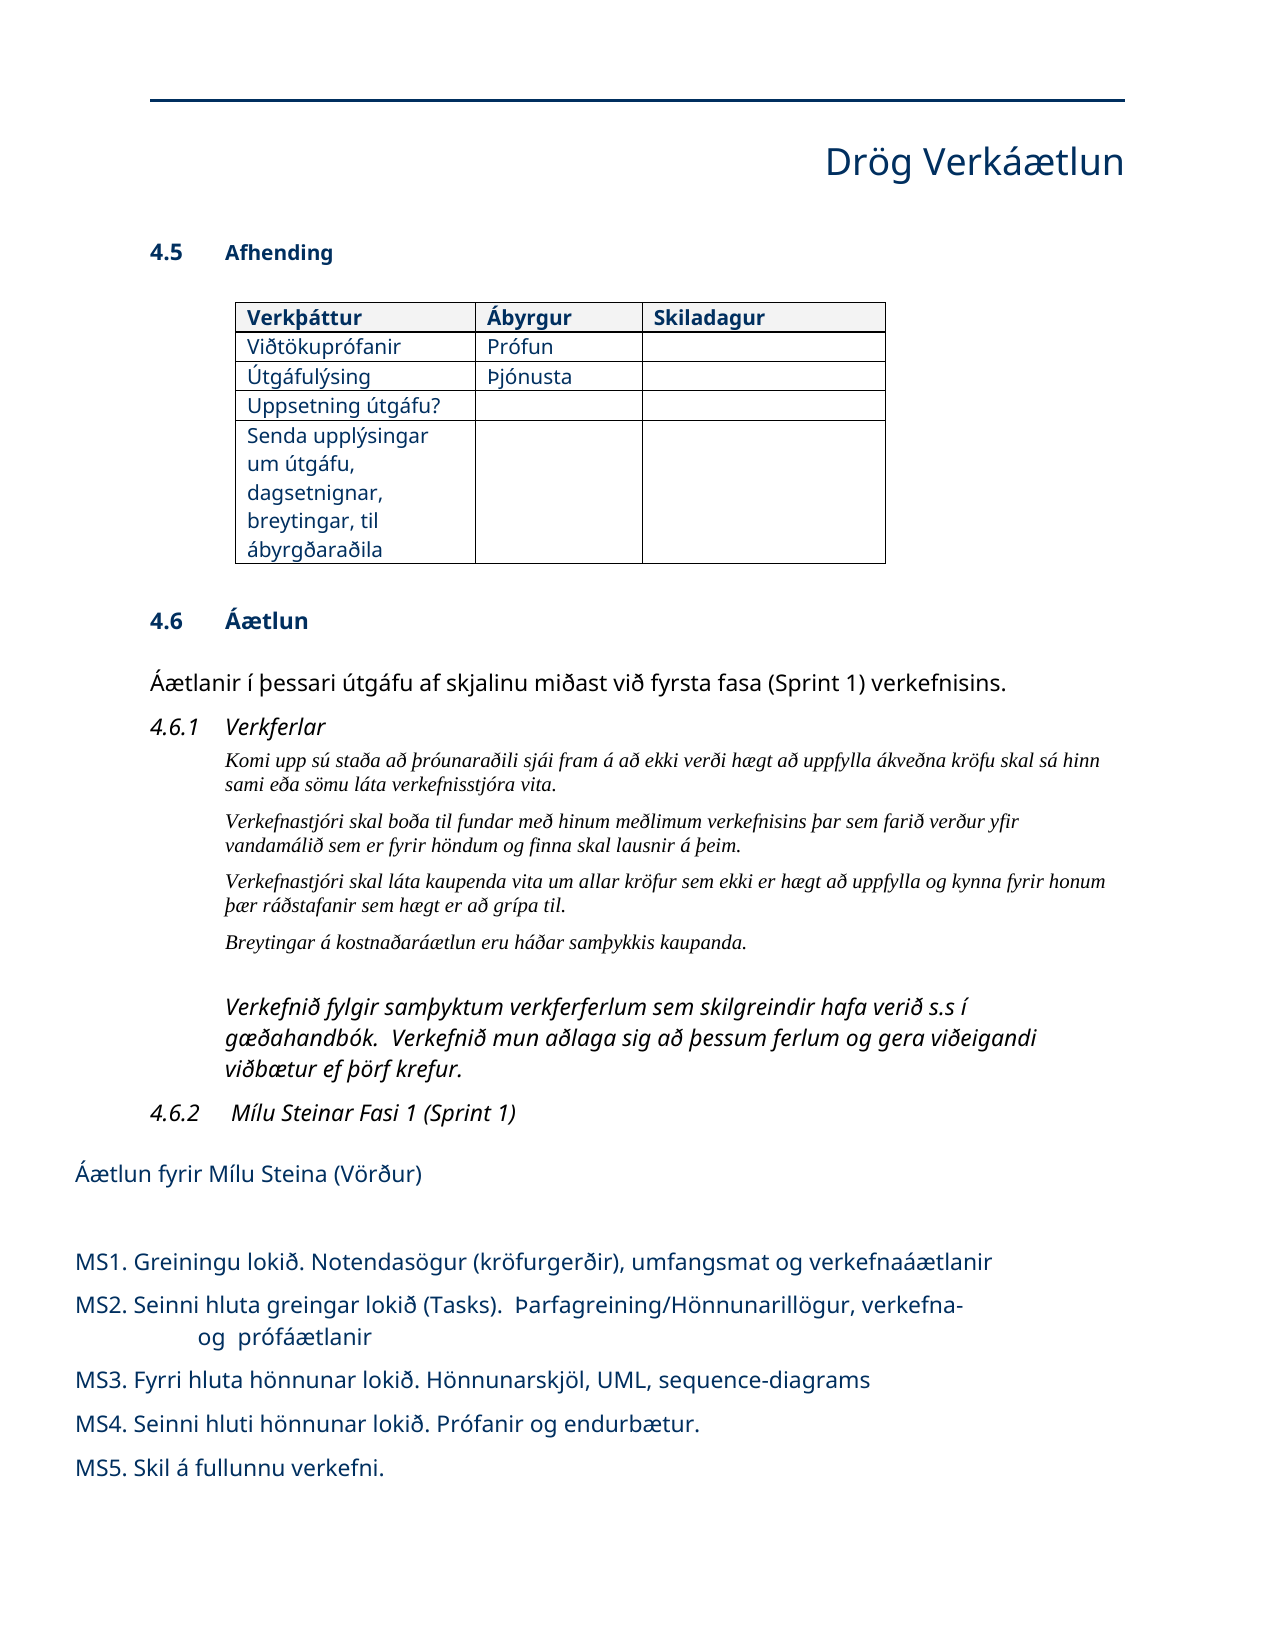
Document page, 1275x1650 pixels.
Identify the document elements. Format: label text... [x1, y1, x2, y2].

table_cell [476, 391, 642, 420]
table_cell Prófun [476, 333, 642, 361]
table_cell Útgáfulýsing [236, 362, 475, 390]
table_cell [643, 333, 885, 361]
subtitle Verkferlar [150, 710, 1125, 742]
table_cell Senda upplýsingar um útgáfu, dagsetnignar, breytingar, til ábyrgðaraðila [236, 421, 475, 563]
subtitle Afhending [150, 236, 1125, 267]
table_cell [643, 421, 885, 563]
text MS1. Greiningu lokið. Notendasögur (kröfurgerðir), umfangsmat og verkefnaáætlanir [75, 1246, 1125, 1277]
table_cell [643, 391, 885, 420]
table_cell Viðtökuprófanir [236, 333, 475, 361]
text Verkefnið fylgir samþyktum verkferferlum sem skilgreindir hafa verið s.s í gæðahandbók. Verkefnið mun aðlaga sig að þessum ferlum og gera viðeigandi viðbætur ef þörf krefur. [225, 990, 1125, 1084]
text Breytingar á kostnaðaráætlun eru háðar samþykkis kaupanda. [225, 930, 1125, 954]
subtitle Mílu Steinar Fasi 1 (Sprint 1) [150, 1097, 1125, 1128]
text MS4. Seinni hluti hönnunar lokið. Prófanir og endurbætur. [75, 1408, 1125, 1439]
text Áætlanir í þessari útgáfu af skjalinu miðast við fyrsta fasa (Sprint 1) verkefnisins. [150, 667, 1125, 698]
text MS3. Fyrri hluta hönnunar lokið. Hönnunarskjöl, UML, sequence-diagrams [75, 1364, 1125, 1396]
text MS5. Skil á fullunnu verkefni. [75, 1452, 1125, 1483]
table_header Ábyrgur [476, 303, 642, 331]
table_cell [643, 362, 885, 390]
table_cell Þjónusta [476, 362, 642, 390]
text Verkefnastjóri skal láta kaupenda vita um allar kröfur sem ekki er hægt að uppfylla og kynna fyrir honum þær ráðstafanir sem hægt er að grípa til. [225, 869, 1125, 917]
text Verkefnastjóri skal boða til fundar með hinum meðlimum verkefnisins þar sem farið verður yfir vandamálið sem er fyrir höndum og finna skal lausnir á þeim. [225, 808, 1125, 857]
table_header Skiladagur [643, 303, 885, 331]
table_header Verkþáttur [236, 303, 475, 331]
text Áætlun fyrir Mílu Steina (Vörður) [75, 1158, 1125, 1189]
table_cell [476, 421, 642, 563]
subtitle Áætlun [150, 605, 1125, 636]
table_cell Uppsetning útgáfu? [236, 391, 475, 420]
text Komi upp sú staða að þróunaraðili sjái fram á að ekki verði hægt að uppfylla ákveðna kröfu skal sá hinn sami eða sömu láta verkefnisstjóra vita. [225, 748, 1125, 796]
text MS2. Seinni hluta greingar lokið (Tasks). Þarfagreining/Hönnunarillögur, verkefna- og prófáætlanir [75, 1289, 1125, 1352]
